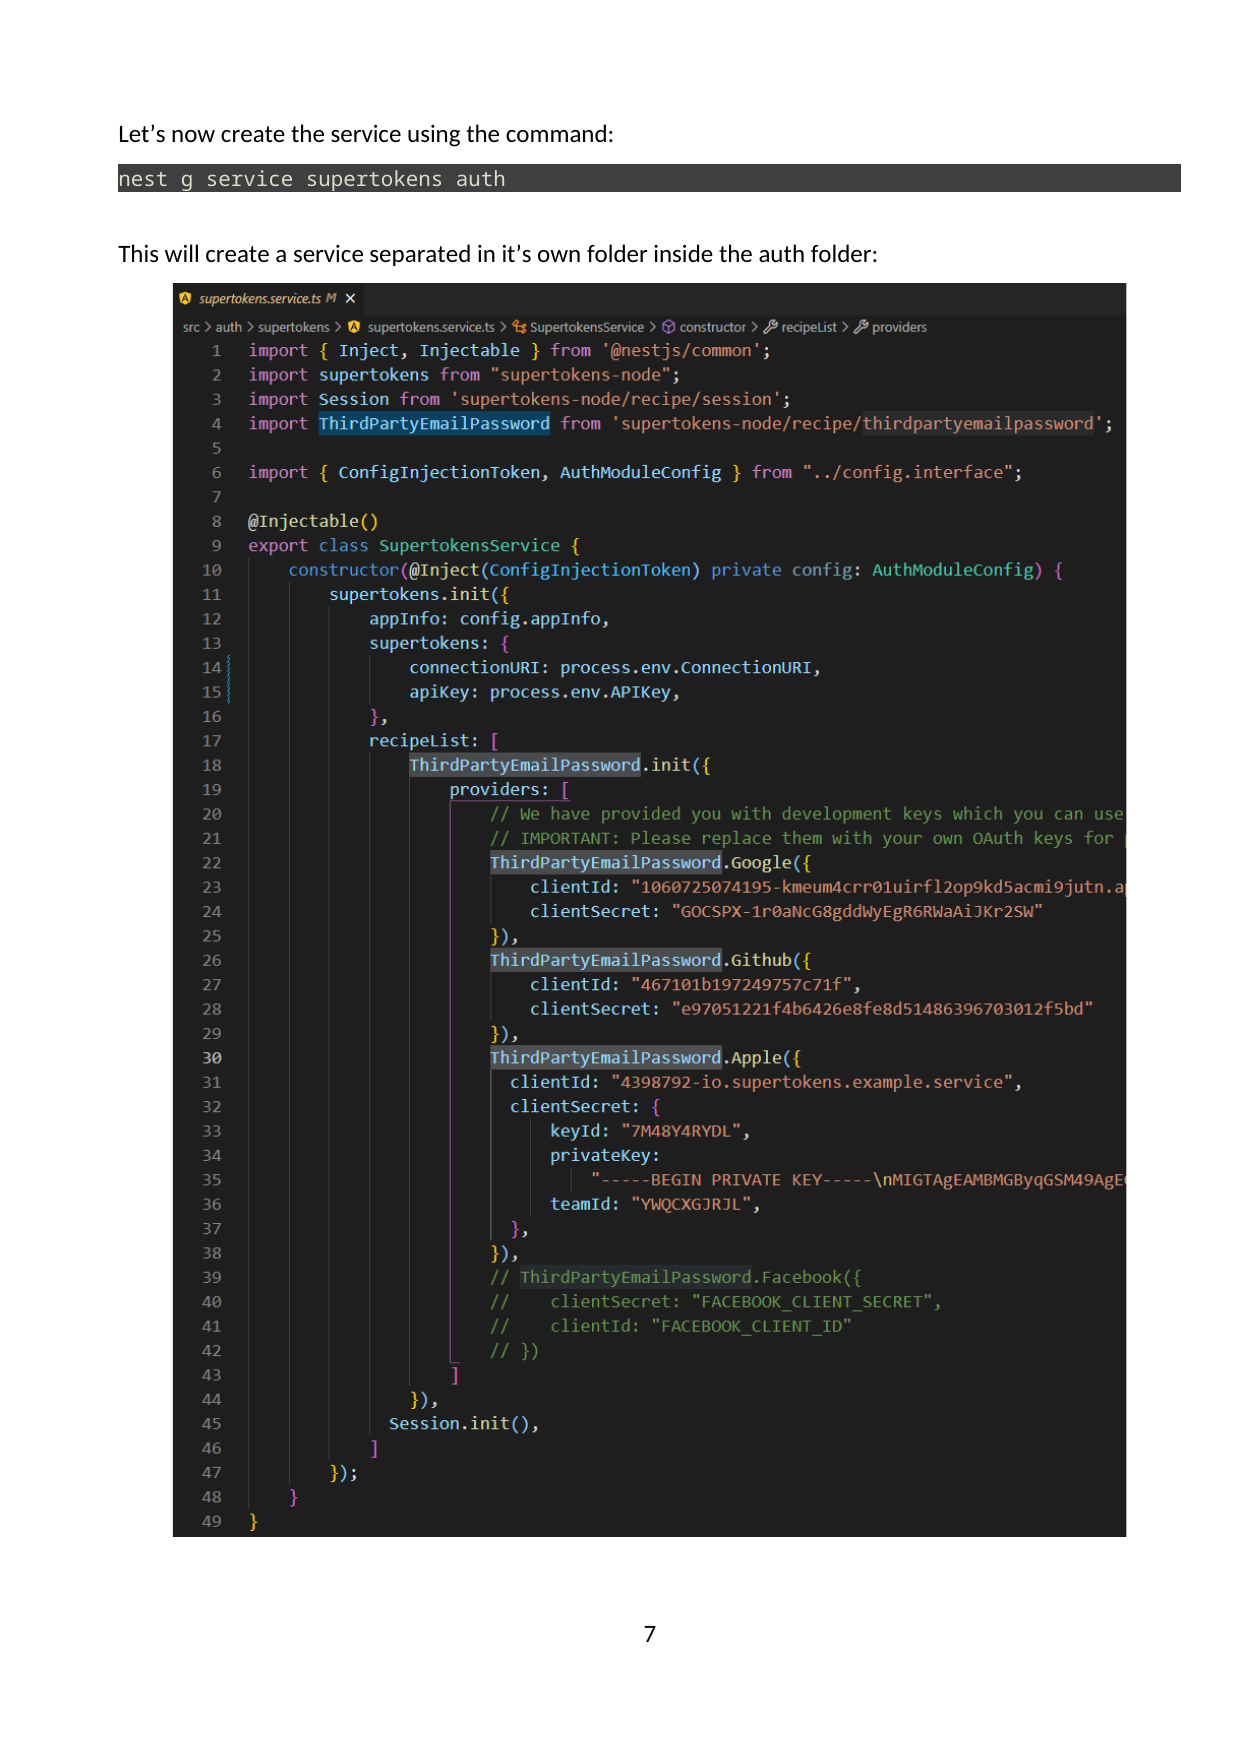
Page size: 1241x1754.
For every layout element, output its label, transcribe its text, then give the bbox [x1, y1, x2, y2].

picture [172, 283, 1127, 1537]
text This will create a service separated in it’s own folder inside the auth folder: [118, 238, 1181, 268]
text nest g service supertokens auth [118, 164, 1181, 192]
text Let’s now create the service using the command: [118, 118, 1181, 149]
